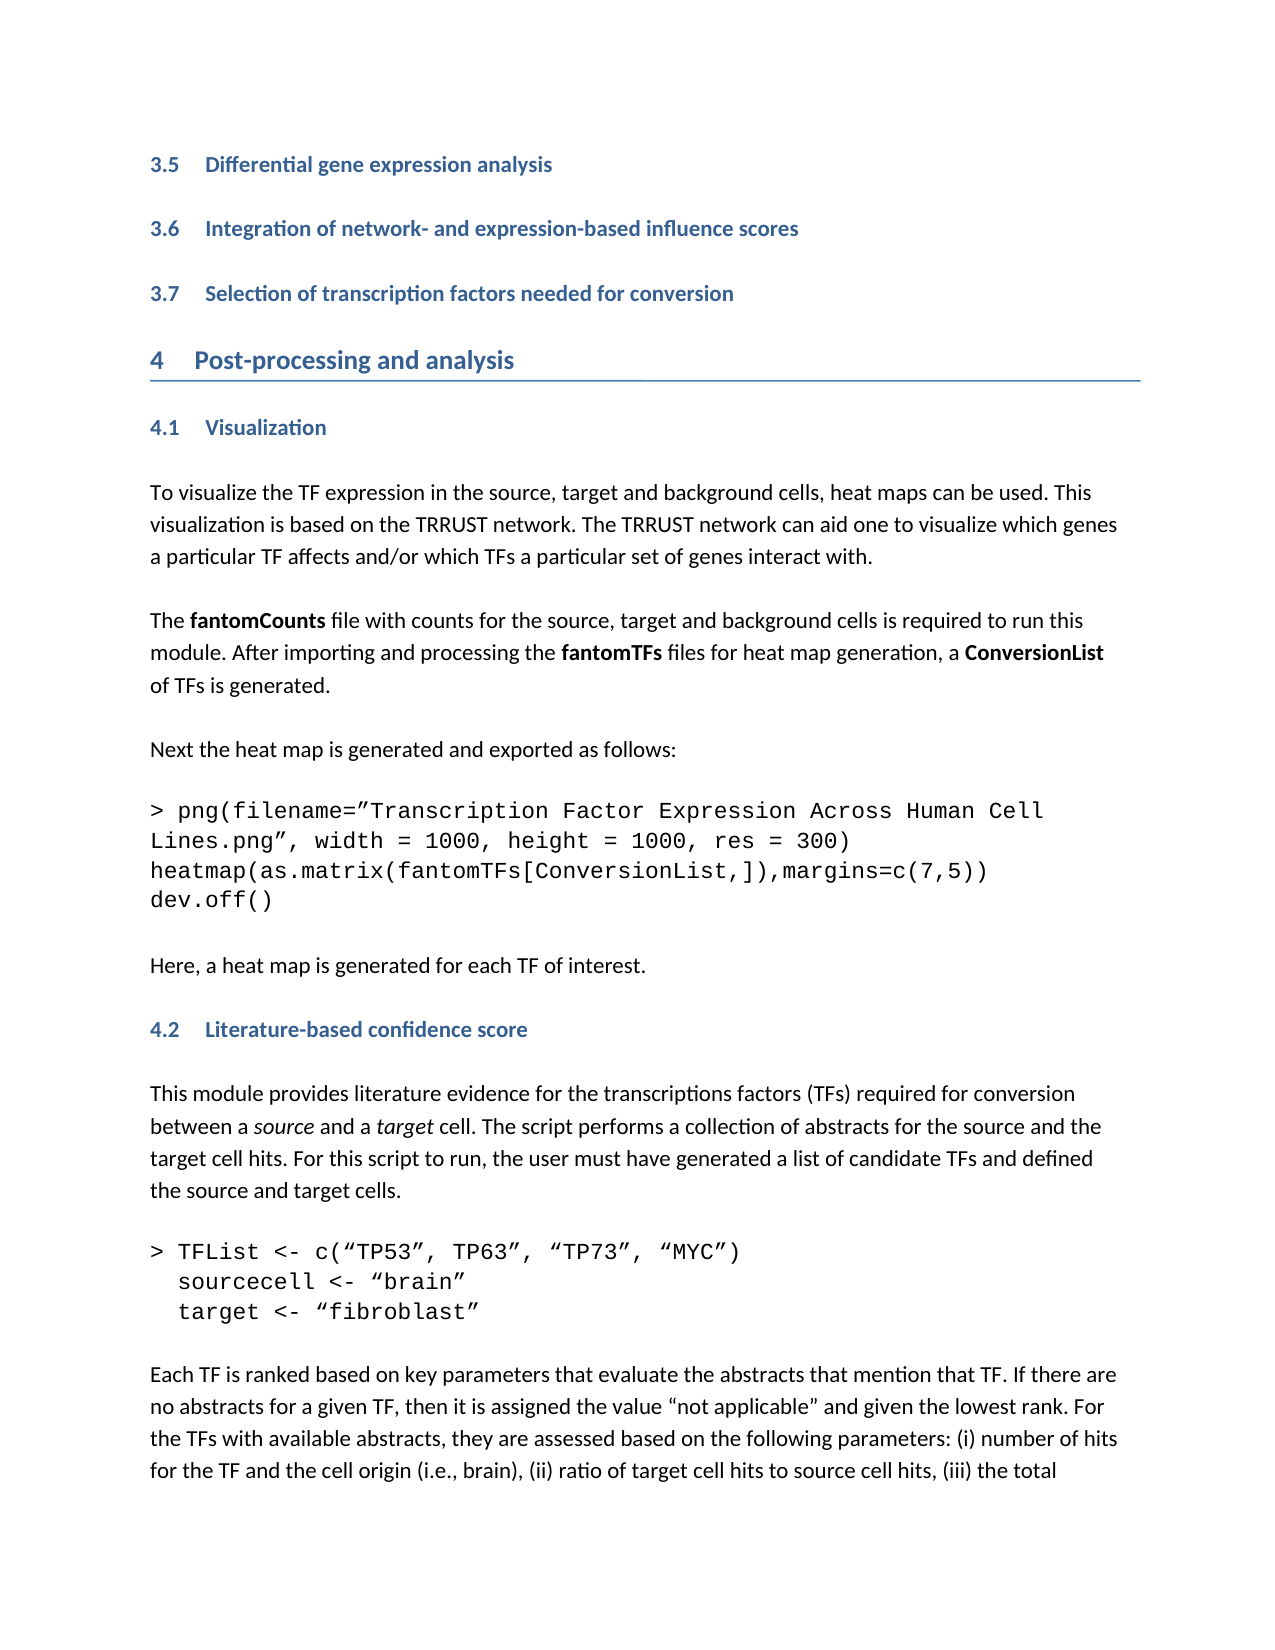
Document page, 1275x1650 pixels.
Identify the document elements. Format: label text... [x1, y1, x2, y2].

text dev.off() [150, 889, 1125, 915]
text This module provides literature evidence for the transcriptions factors (TFs) required for conversion between a source and a target cell. The script performs a collection of abstracts for the source and the target cell hits. For this script to run, the user must have generated a list of candidate TFs and defined the source and target cells. [150, 1079, 1125, 1204]
text heatmap(as.matrix(fantomTFs[ConversionList,]),margins=c(7,5)) [150, 859, 1125, 885]
text 4.1 Visualization [150, 413, 1125, 441]
text Here, a heat map is generated for each TF of interest. [150, 951, 1125, 979]
text Next the heat map is generated and exported as follows: [150, 735, 1125, 763]
text The fantomCounts file with counts for the source, target and background cells is required to run this module. After importing and processing the fantomTFs files for heat map generation, a ConversionList of TFs is generated. [150, 606, 1125, 699]
text To visualize the TF expression in the source, target and background cells, heat maps can be used. This visualization is based on the TRRUST network. The TRRUST network can aid one to visualize which genes a particular TF affects and/or which TFs a particular set of genes interact with. [150, 478, 1125, 570]
text 3.5 Differential gene expression analysis [150, 150, 1125, 178]
text 3.7 Selection of transcription factors needed for conversion [150, 279, 1125, 307]
text target <- “fibroblast” [150, 1300, 1125, 1326]
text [150, 1360, 1125, 1484]
text sourcecell <- “brain” [150, 1270, 1125, 1296]
text 4.2 Literature-based confidence score [150, 1015, 1125, 1043]
text > png(filename=”Transcription Factor Expression Across Human Cell Lines.png”, width = 1000, height = 1000, res = 300) [150, 799, 1125, 855]
text 3.6 Integration of network- and expression-based influence scores [150, 214, 1125, 242]
text 4 Post-processing and analysis [150, 343, 1125, 376]
text > TFList <- c(“TP53”, TP63”, “TP73”, “MYC”) [150, 1241, 1125, 1266]
